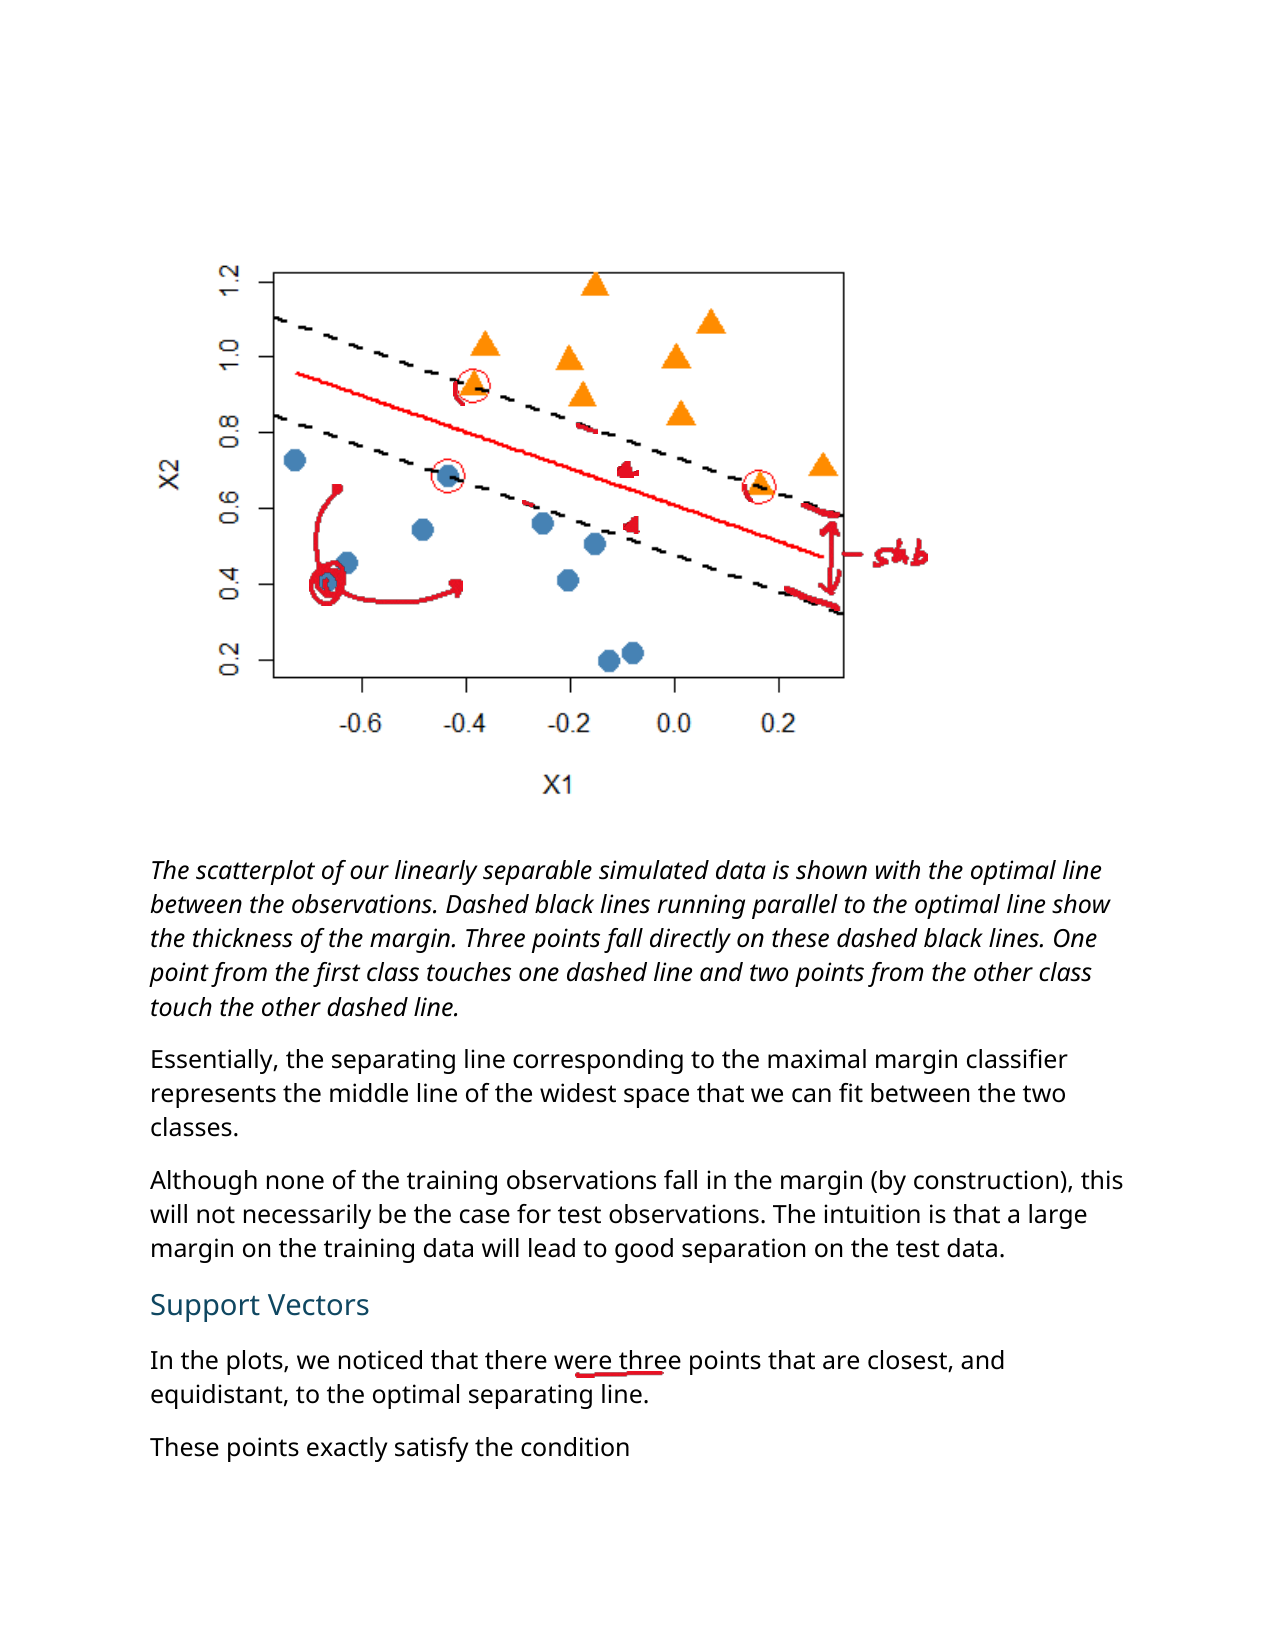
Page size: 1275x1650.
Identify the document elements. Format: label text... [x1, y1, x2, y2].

text Although none of the training observations fall in the margin (by construction), this will not necessarily be the case for test observations. The intuition is that a large margin on the training data will lead to good separation on the test data. [150, 1163, 1125, 1265]
text Essentially, the separating line corresponding to the maximal margin classifier represents the middle line of the widest space that we can fit between the two classes. [150, 1042, 1125, 1144]
picture [150, 150, 928, 832]
picture [575, 1371, 664, 1378]
subtitle Support Vectors [150, 1284, 1125, 1323]
text These points exactly satisfy the condition [150, 1429, 1125, 1463]
text In the plots, we noticed that there were three points that are closest, and equidistant, to the optimal separating line. [150, 1342, 1125, 1410]
text The scatterplot of our linearly separable simulated data is shown with the optimal line between the observations. Dashed black lines running parallel to the optimal line show the thickness of the margin. Three points fall directly on these dashed black lines. One point from the first class touches one dashed line and two points from the other class touch the other dashed line. [150, 853, 1125, 1023]
